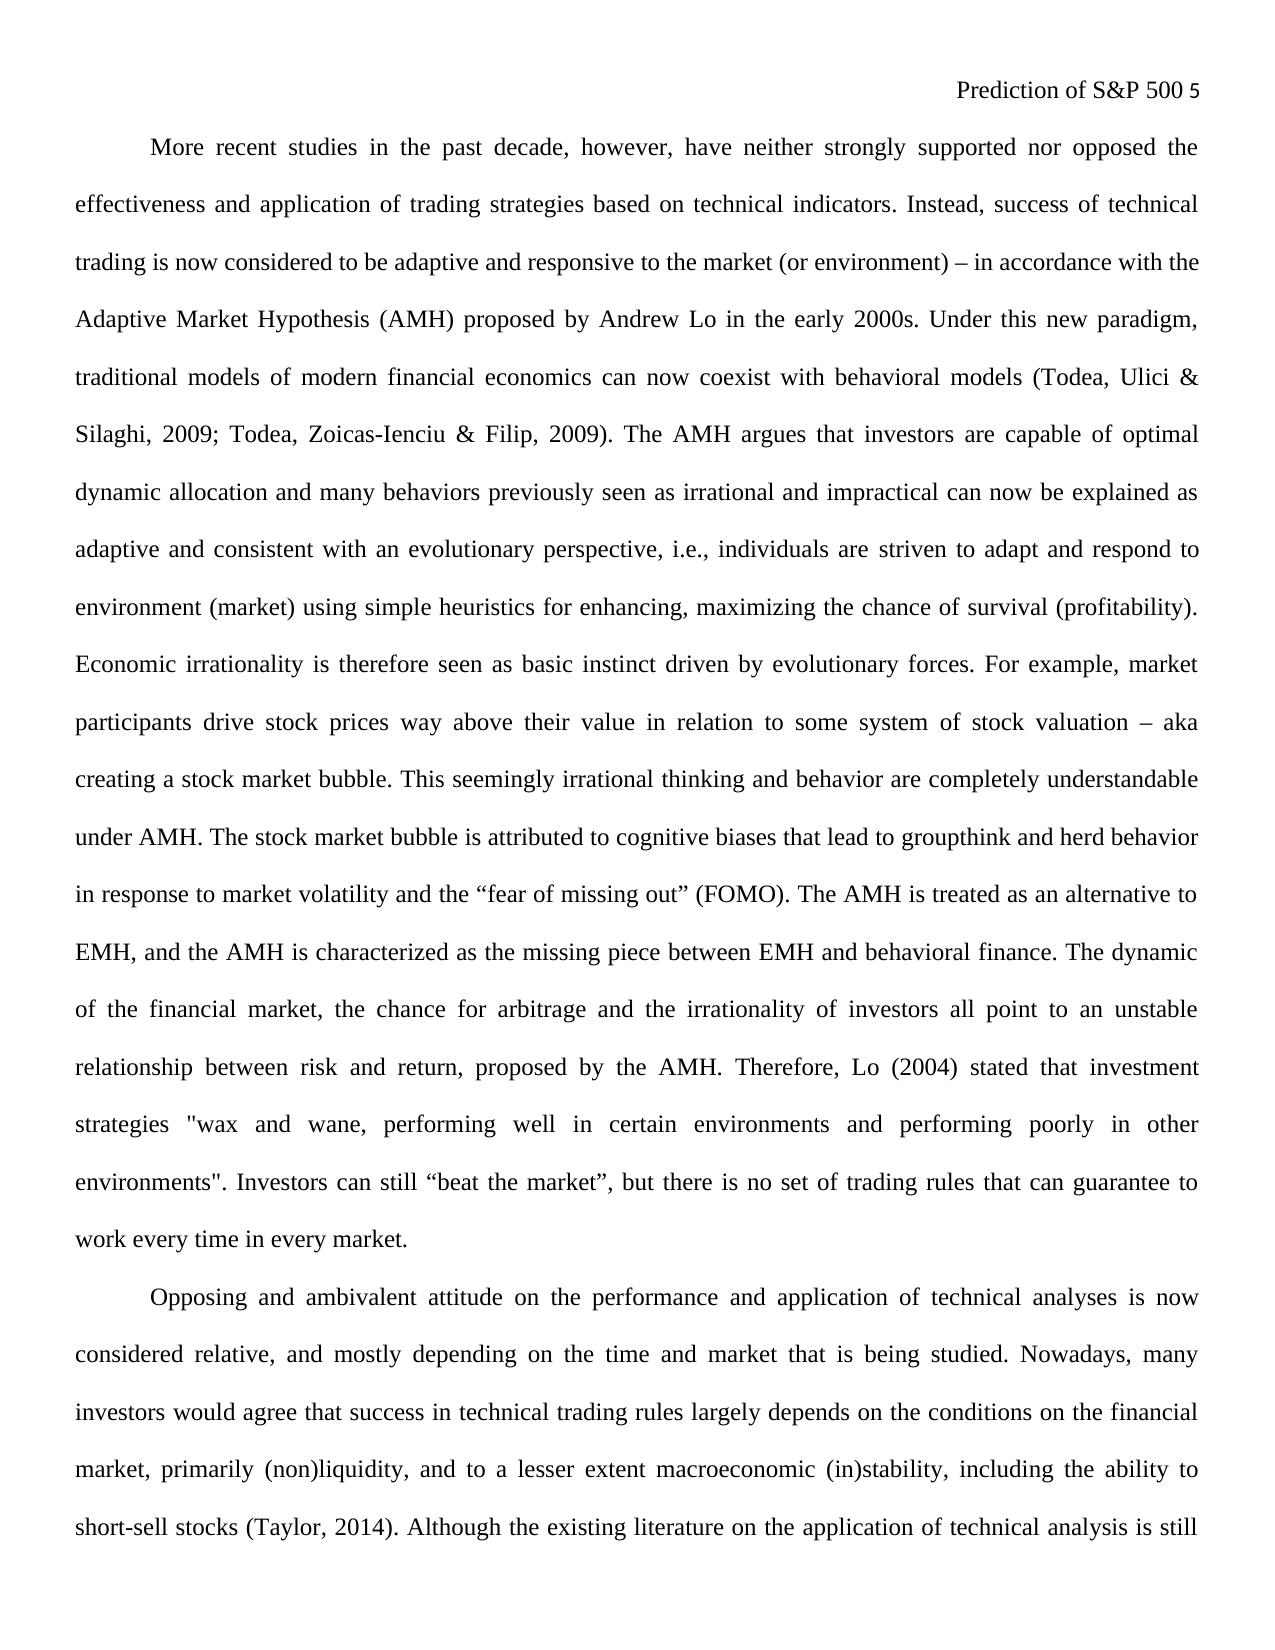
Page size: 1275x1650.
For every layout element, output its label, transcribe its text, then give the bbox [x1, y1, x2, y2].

text More recent studies in the past decade, however, have neither strongly supported nor opposed the effectiveness and application of trading strategies based on technical indicators. Instead, success of technical trading is now considered to be adaptive and responsive to the market (or environment) – in accordance with the Adaptive Market Hypothesis (AMH) proposed by Andrew Lo in the early 2000s. Under this new paradigm, traditional models of modern financial economics can now coexist with behavioral models (Todea, Ulici & Silaghi, 2009; Todea, Zoicas-Ienciu & Filip, 2009). The AMH argues that investors are capable of optimal dynamic allocation and many behaviors previously seen as irrational and impractical can now be explained as adaptive and consistent with an evolutionary perspective, i.e., individuals are striven to adapt and respond to environment (market) using simple heuristics for enhancing, maximizing the chance of survival (profitability). Economic irrationality is therefore seen as basic instinct driven by evolutionary forces. For example, market participants drive stock prices way above their value in relation to some system of stock valuation – aka creating a stock market bubble. This seemingly irrational thinking and behavior are completely understandable under AMH. The stock market bubble is attributed to cognitive biases that lead to groupthink and herd behavior in response to market volatility and the “fear of missing out” (FOMO). The AMH is treated as an alternative to EMH, and the AMH is characterized as the missing piece between EMH and behavioral finance. The dynamic of the financial market, the chance for arbitrage and the irrationality of investors all point to an unstable relationship between risk and return, proposed by the AMH. Therefore, Lo (2004) stated that investment strategies "wax and wane, performing well in certain environments and performing poorly in other environments". Investors can still “beat the market”, but there is no set of trading rules that can guarantee to work every time in every market. [75, 132, 1200, 1253]
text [75, 1282, 1200, 1541]
